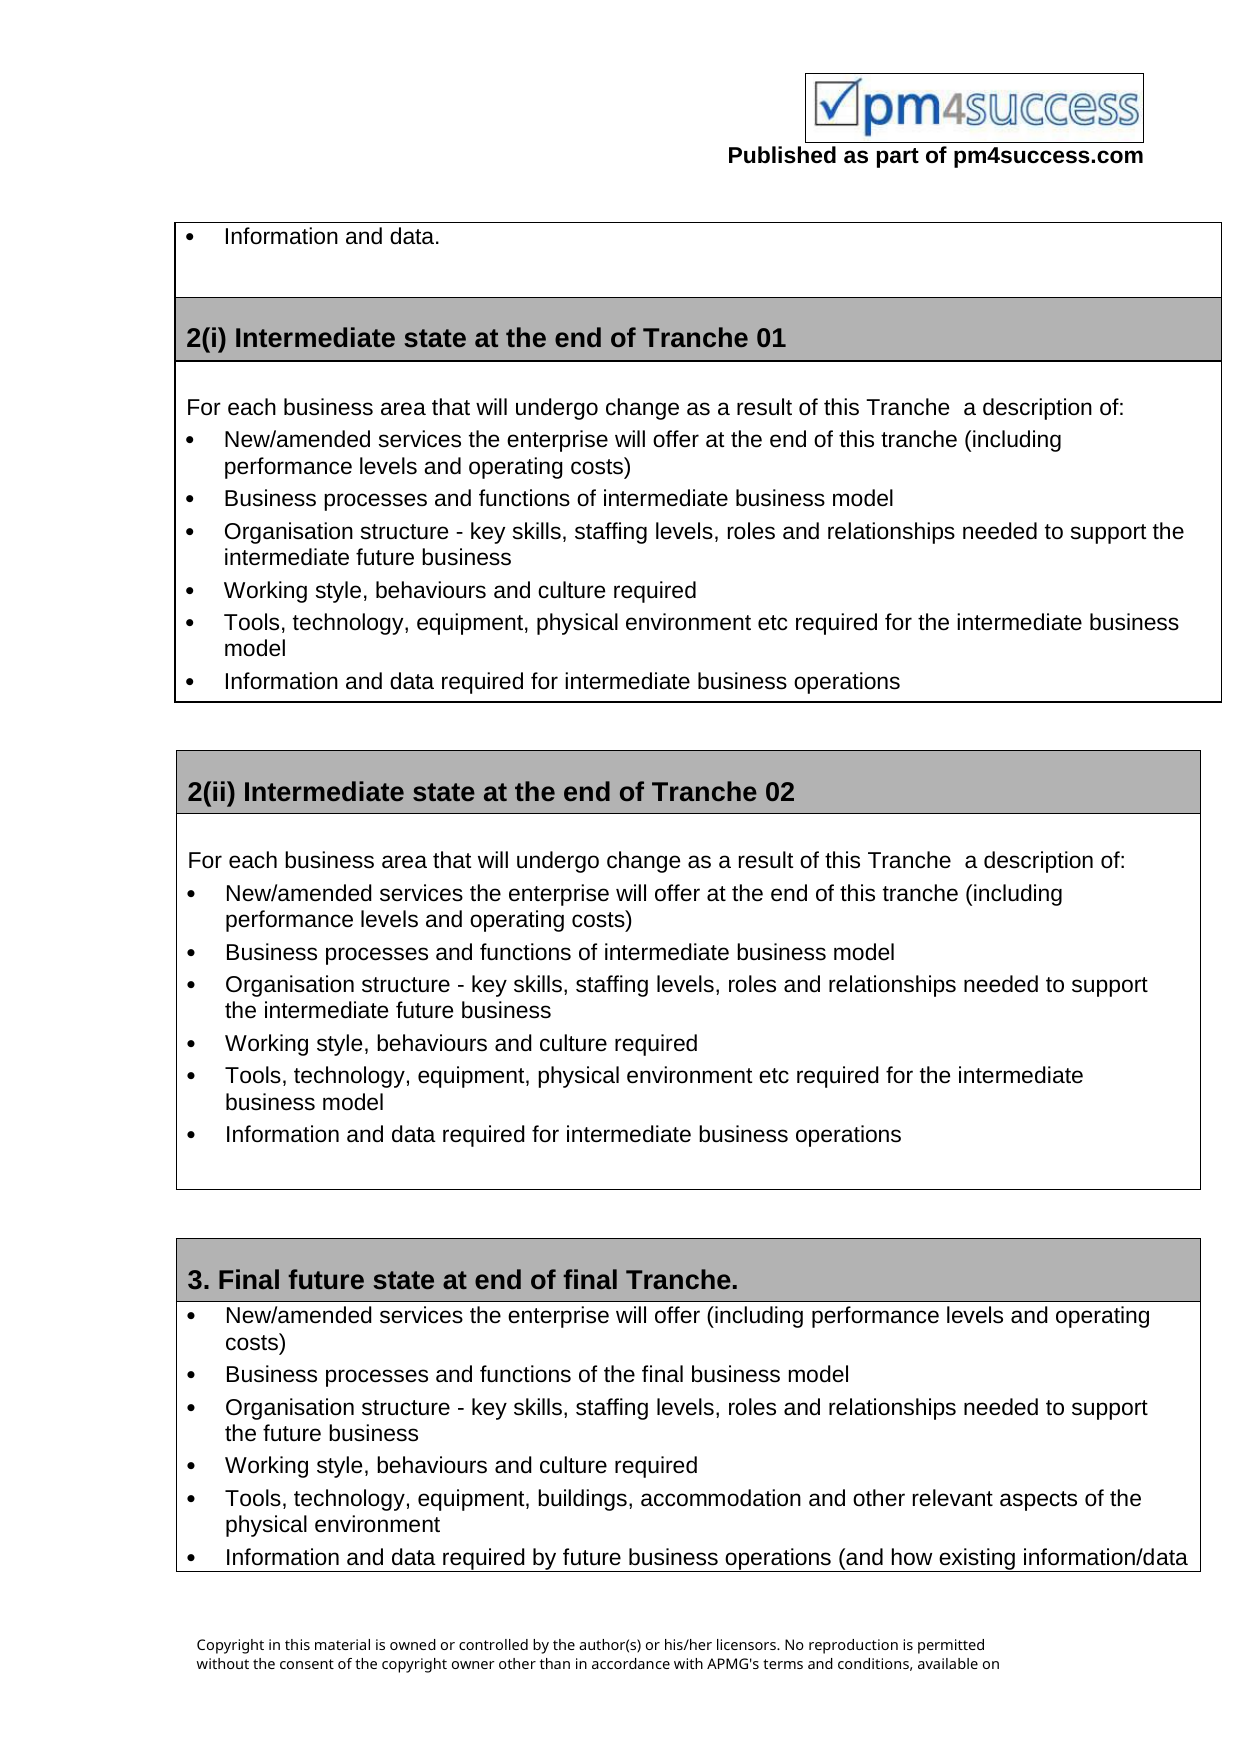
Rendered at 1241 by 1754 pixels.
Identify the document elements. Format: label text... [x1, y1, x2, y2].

list Business processes and functions of the final business model [187, 1361, 1211, 1387]
subtitle 2(ii) Intermediate state at the end of Tranche 02 [187, 776, 1211, 807]
list Information and data required for intermediate business operations [187, 1121, 1211, 1147]
subtitle 3. Final future state at end of final Tranche. [187, 1264, 1211, 1295]
list Information and data required by future business operations (and how existing information/data [187, 1544, 1211, 1570]
list Organisation structure - key skills, staffing levels, roles and relationships needed to support the future business [187, 1394, 1186, 1446]
list Tools, technology, equipment, physical environment etc required for the intermediate business model [187, 1063, 1180, 1115]
table_cell For each business area that will undergo change as a result of this Tranche a description of: New/amended services the enterprise will offer at the end of this tranche (including performance levels and operating costs) Business processes and functions of intermediate business model Organisation structure - key skills, staffing levels, roles and relationships needed to support the intermediate future business Working style, behaviours and culture required Tools, technology, equipment, physical environment etc required for the intermediate business model Information and data required for intermediate business operations [176, 362, 1221, 701]
list New/amended services the enterprise will offer at the end of this tranche (including performance levels and operating costs) [187, 880, 1063, 932]
list Business processes and functions of intermediate business model [187, 938, 1211, 965]
picture [806, 74, 1143, 142]
list Working style, behaviours and culture required [187, 1029, 1211, 1056]
table_header Information and data. [176, 223, 1221, 297]
list Tools, technology, equipment, buildings, accommodation and other relevant aspects of the physical environment [187, 1485, 1142, 1538]
text For each business area that will undergo change as a result of this Tranche a description of: [187, 847, 1211, 874]
list Organisation structure - key skills, staffing levels, roles and relationships needed to support the intermediate future business [187, 971, 1186, 1024]
list New/amended services the enterprise will offer (including performance levels and operating costs) [187, 1302, 1151, 1355]
table_cell 2(i) Intermediate state at the end of Tranche 01 [176, 298, 1221, 360]
list Working style, behaviours and culture required [187, 1452, 1211, 1479]
